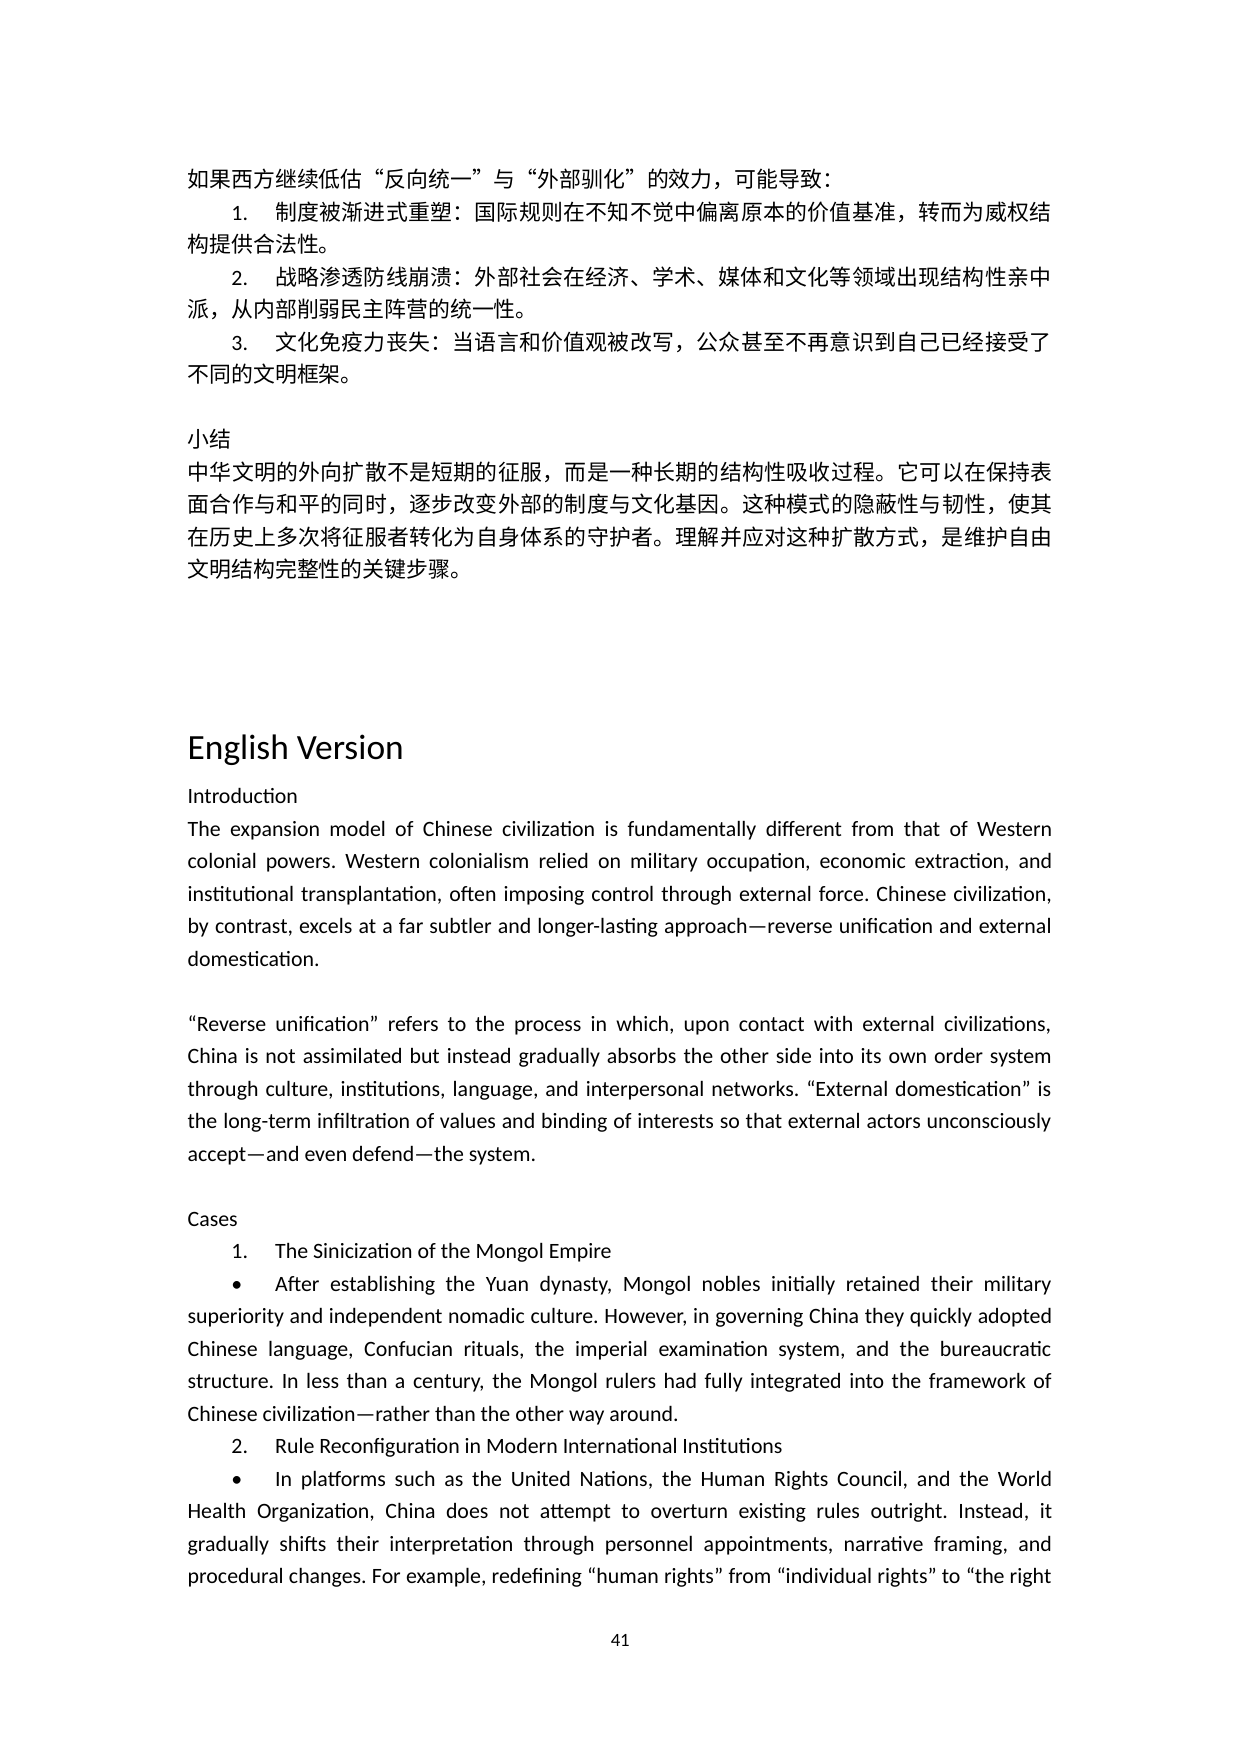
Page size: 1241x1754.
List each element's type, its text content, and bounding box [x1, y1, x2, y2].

text The expansion model of Chinese civilization is fundamentally different from that of Western colonial powers. Western colonialism relied on military occupation, economic extraction, and institutional transplantation, often imposing control through external force. Chinese civilization, by contrast, excels at a far subtler and longer-lasting approach—reverse unification and external domestication. [187, 812, 1053, 974]
text 3. 文化免疫力丧失：当语言和价值观被改写，公众甚至不再意识到自己已经接受了不同的文明框架。 [187, 324, 1053, 389]
text 1. 制度被渐进式重塑：国际规则在不知不觉中偏离原本的价值基准，转而为威权结构提供合法性。 [187, 194, 1053, 259]
text 小结 [187, 422, 1053, 454]
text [187, 1462, 1053, 1592]
text 如果西方继续低估“反向统一”与“外部驯化”的效力，可能导致： [187, 162, 1053, 194]
text 中华文明的外向扩散不是短期的征服，而是一种长期的结构性吸收过程。它可以在保持表面合作与和平的同时，逐步改变外部的制度与文化基因。这种模式的隐蔽性与韧性，使其在历史上多次将征服者转化为自身体系的守护者。理解并应对这种扩散方式，是维护自由文明结构完整性的关键步骤。 [187, 454, 1053, 584]
text • After establishing the Yuan dynasty, Mongol nobles initially retained their military superiority and independent nomadic culture. However, in governing China they quickly adopted Chinese language, Confucian rituals, the imperial examination system, and the bureaucratic structure. In less than a century, the Mongol rulers had fully integrated into the framework of Chinese civilization—rather than the other way around. [187, 1267, 1053, 1429]
text 2. 战略渗透防线崩溃：外部社会在经济、学术、媒体和文化等领域出现结构性亲中派，从内部削弱民主阵营的统一性。 [187, 259, 1053, 324]
text 2. Rule Reconfiguration in Modern International Institutions [187, 1429, 1053, 1462]
text Cases [187, 1202, 1053, 1234]
text Introduction [187, 779, 1053, 812]
text “Reverse unification” refers to the process in which, upon contact with external civilizations, China is not assimilated but instead gradually absorbs the other side into its own order system through culture, institutions, language, and interpersonal networks. “External domestication” is the long-term infiltration of values and binding of interests so that external actors unconsciously accept—and even defend—the system. [187, 1007, 1053, 1169]
text English Version [187, 714, 1053, 779]
text 1. The Sinicization of the Mongol Empire [187, 1234, 1053, 1267]
